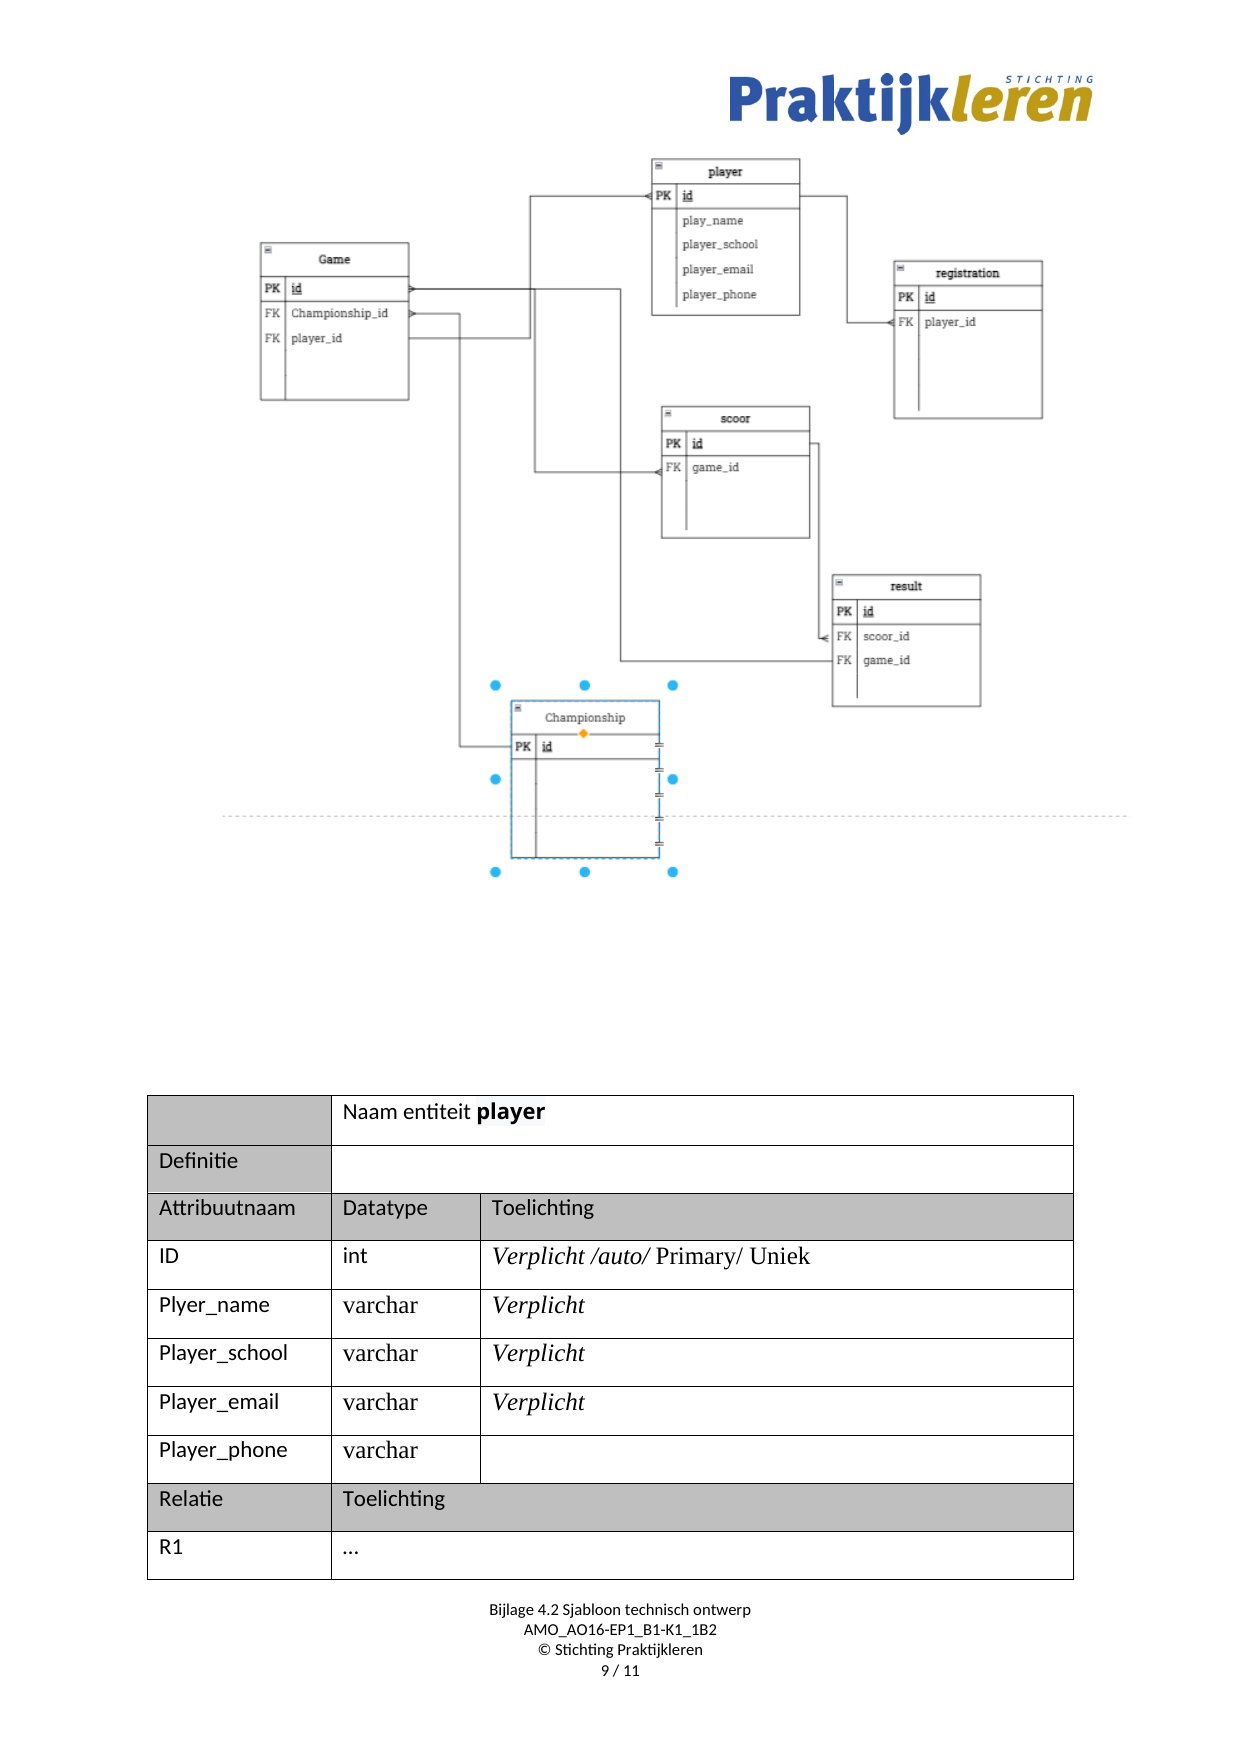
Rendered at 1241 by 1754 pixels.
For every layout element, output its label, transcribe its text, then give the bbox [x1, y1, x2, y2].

table_cell varchar [332, 1339, 480, 1386]
table_cell [332, 1146, 1073, 1192]
table_cell Datatype [332, 1194, 480, 1240]
table_cell varchar [332, 1387, 480, 1434]
table_cell Relatie [148, 1484, 331, 1531]
picture [222, 147, 1131, 926]
table_cell Verplicht [481, 1387, 1073, 1434]
table_cell Plyer_name [148, 1290, 331, 1337]
table_cell Attribuutnaam [148, 1194, 331, 1240]
table_cell … [332, 1532, 1073, 1579]
table_cell ID [148, 1241, 331, 1289]
table_cell R1 [148, 1532, 331, 1579]
table_header [148, 1096, 331, 1145]
table_header Naam entiteit player [332, 1096, 1073, 1145]
table_cell Verplicht /auto/ Primary/ Uniek [481, 1241, 1073, 1289]
table_cell Toelichting [332, 1484, 1073, 1531]
table_cell Verplicht [481, 1339, 1073, 1386]
table_cell Verplicht [481, 1290, 1073, 1337]
table_cell Player_phone [148, 1436, 331, 1483]
table_cell Player_email [148, 1387, 331, 1434]
table_cell int [332, 1241, 480, 1289]
table_cell Definitie [148, 1146, 331, 1192]
table_cell varchar [332, 1290, 480, 1337]
table_cell varchar [332, 1436, 480, 1483]
table_cell Toelichting [481, 1194, 1073, 1240]
table_cell Player_school [148, 1339, 331, 1386]
table_cell [481, 1436, 1073, 1483]
picture [730, 73, 1093, 135]
